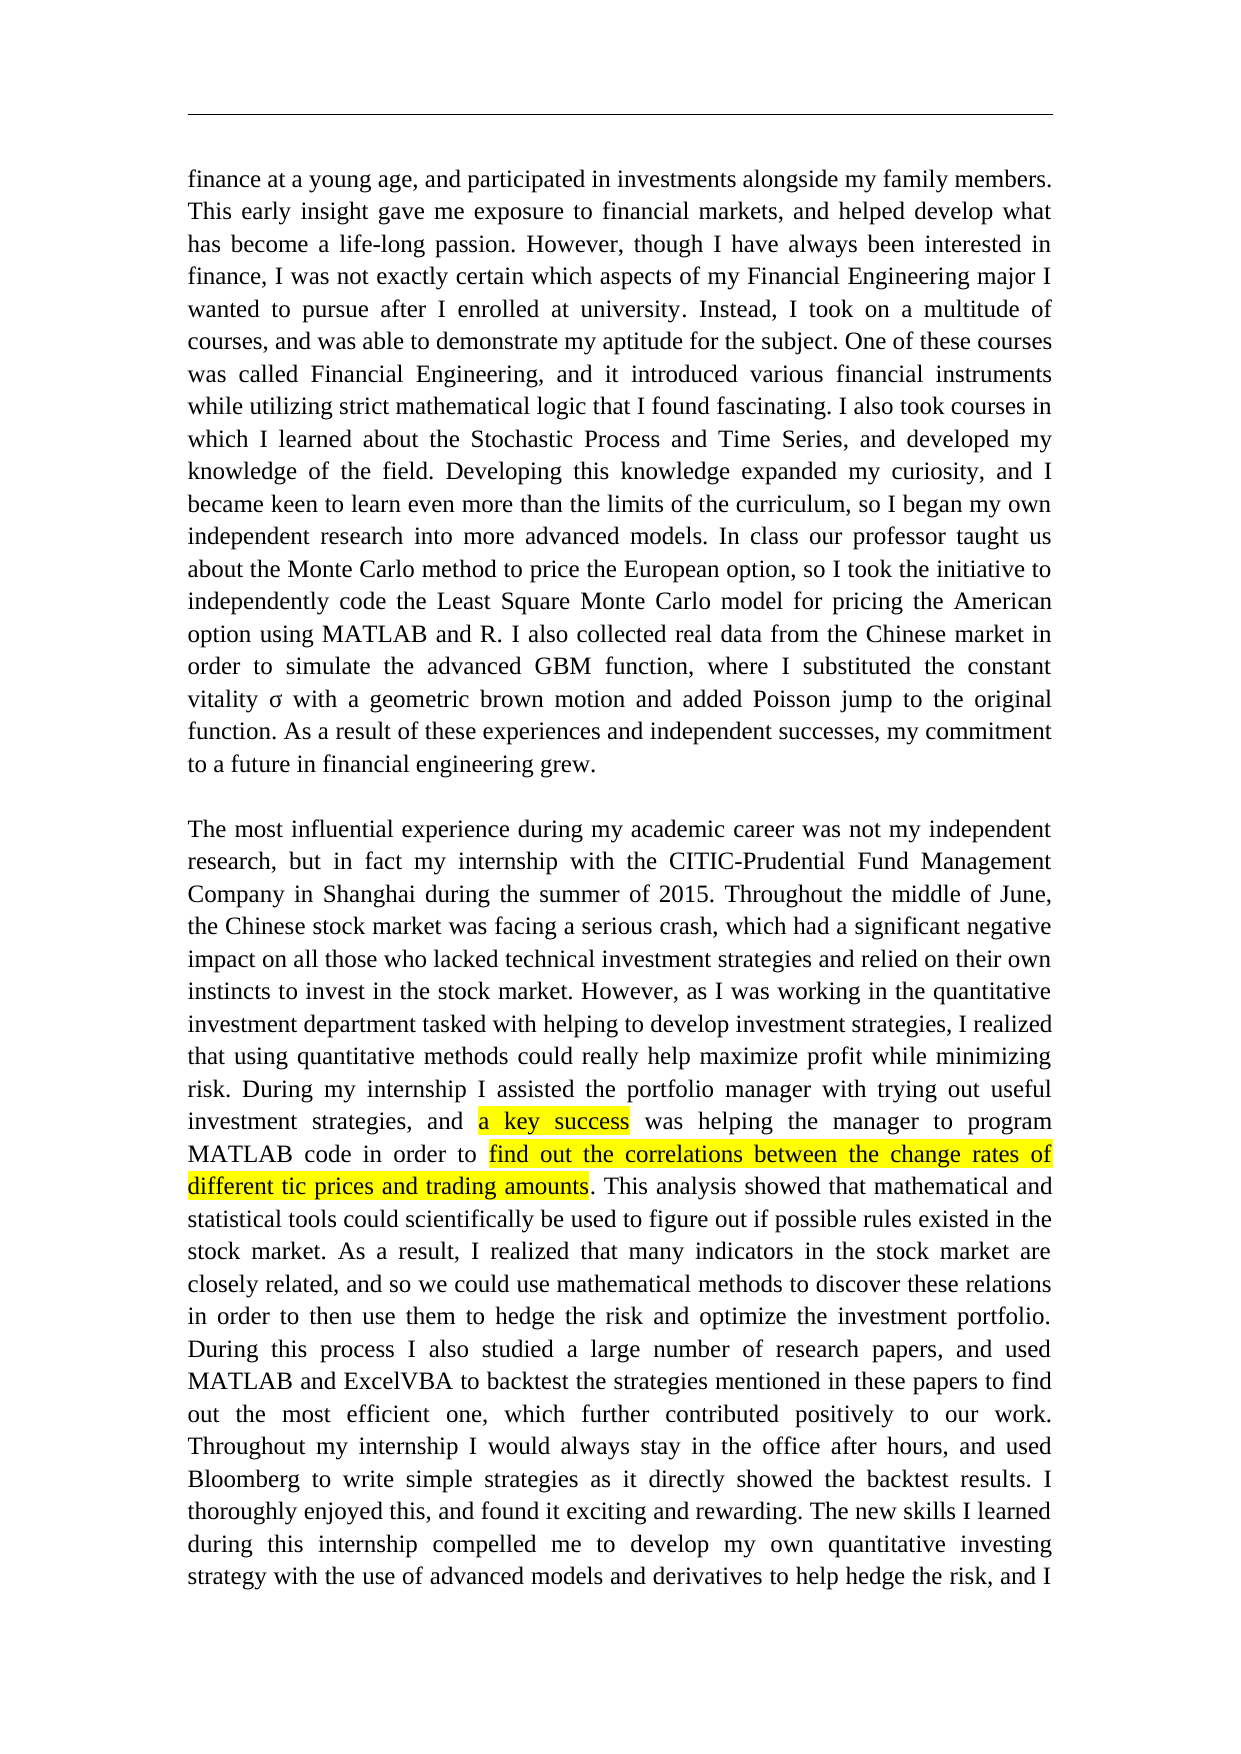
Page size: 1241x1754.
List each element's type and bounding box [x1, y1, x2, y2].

text [187, 812, 1053, 1592]
text [187, 162, 1053, 779]
